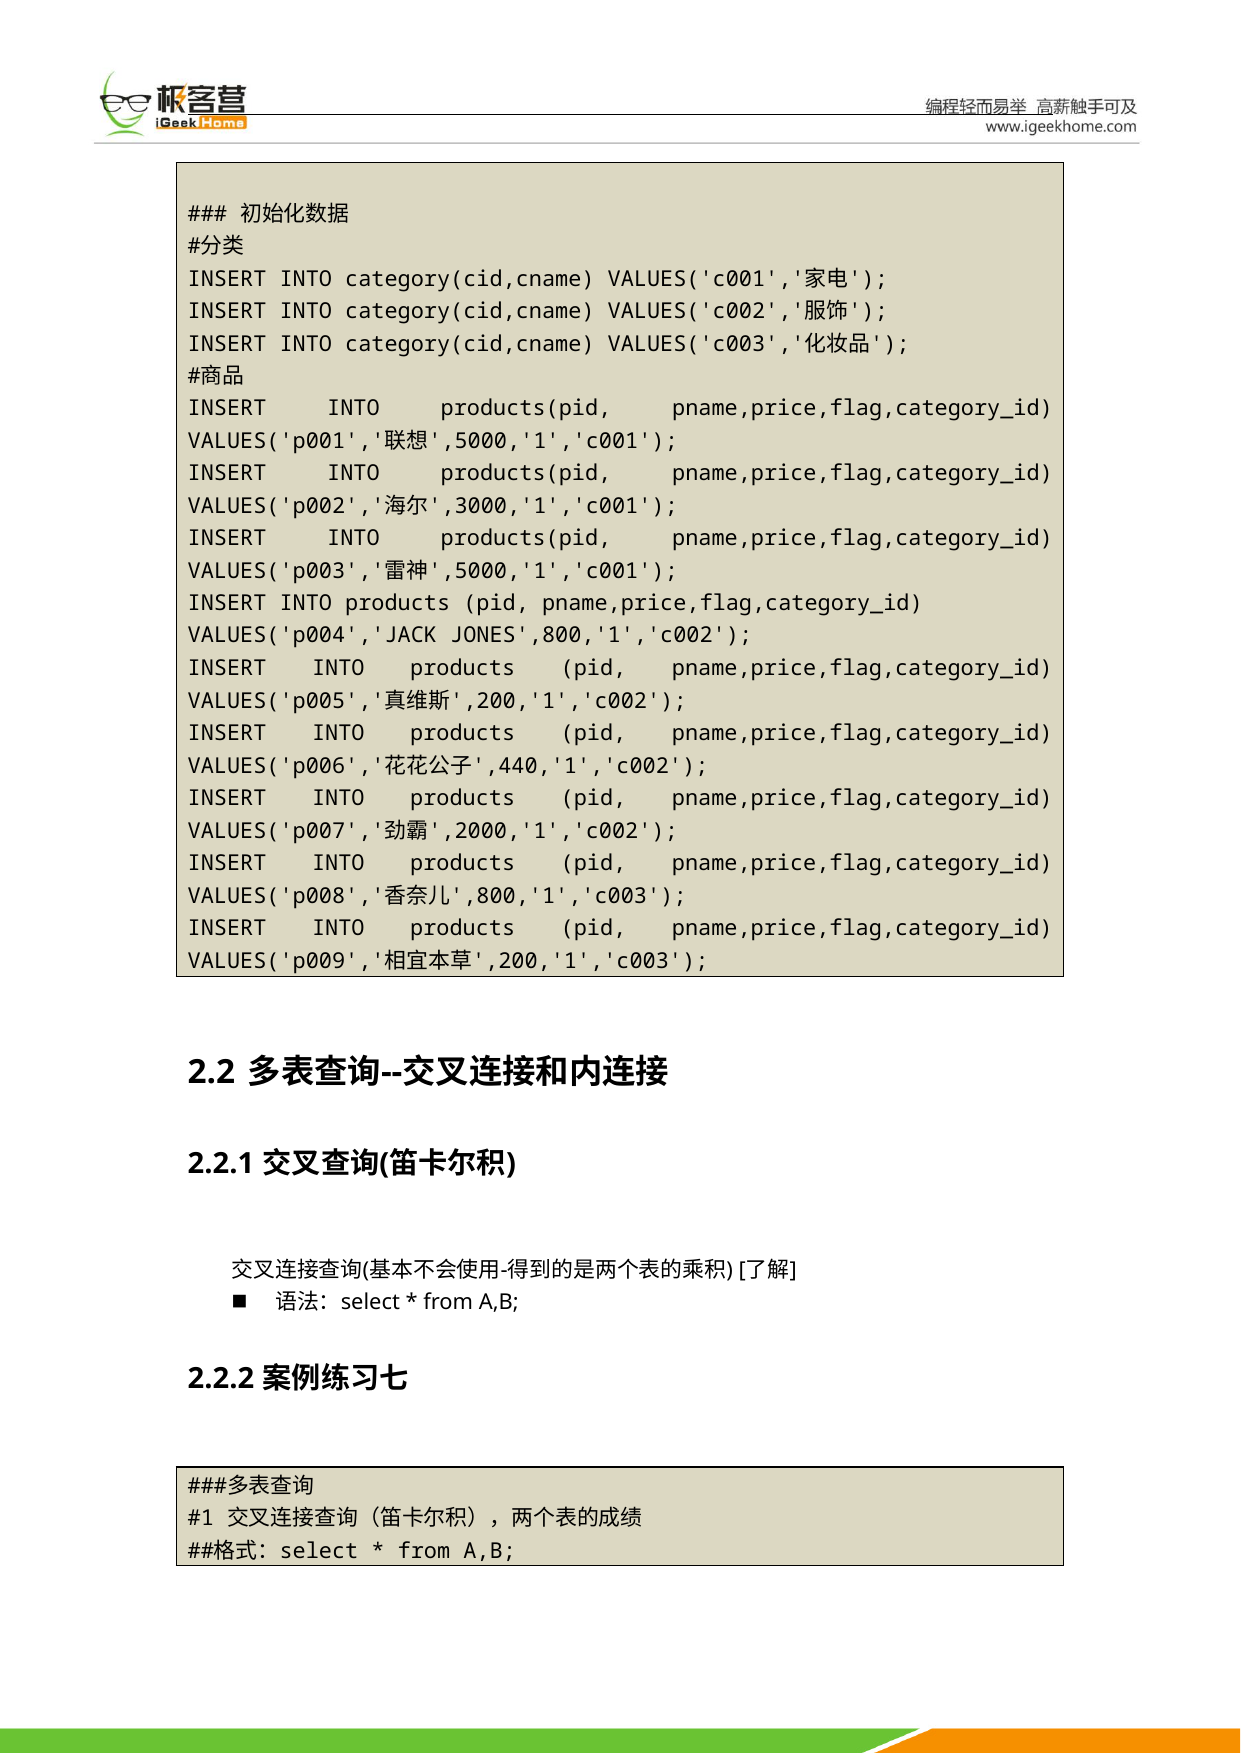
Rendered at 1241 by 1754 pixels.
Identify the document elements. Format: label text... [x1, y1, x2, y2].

subtitle 案例练习七 [187, 1343, 1053, 1408]
text 交叉连接查询(基本不会使用-得到的是两个表的乘积) [了解] [231, 1251, 1053, 1284]
subtitle 多表查询--交叉连接和内连接 [187, 1036, 1053, 1101]
subtitle 交叉查询(笛卡尔积) [187, 1128, 1053, 1193]
picture [0, 1, 1241, 151]
list 语法：select * from A,B; [231, 1284, 1053, 1316]
picture [0, 1690, 1241, 1753]
table_header ###多表查询 #1 交叉连接查询（笛卡尔积），两个表的成绩 ##格式：select * from A,B; ## 开发中没有实际意义，是所有查询最大集 SELECT * FROM category , products; SELECT * FROM category c, products p; [177, 1468, 1063, 1565]
